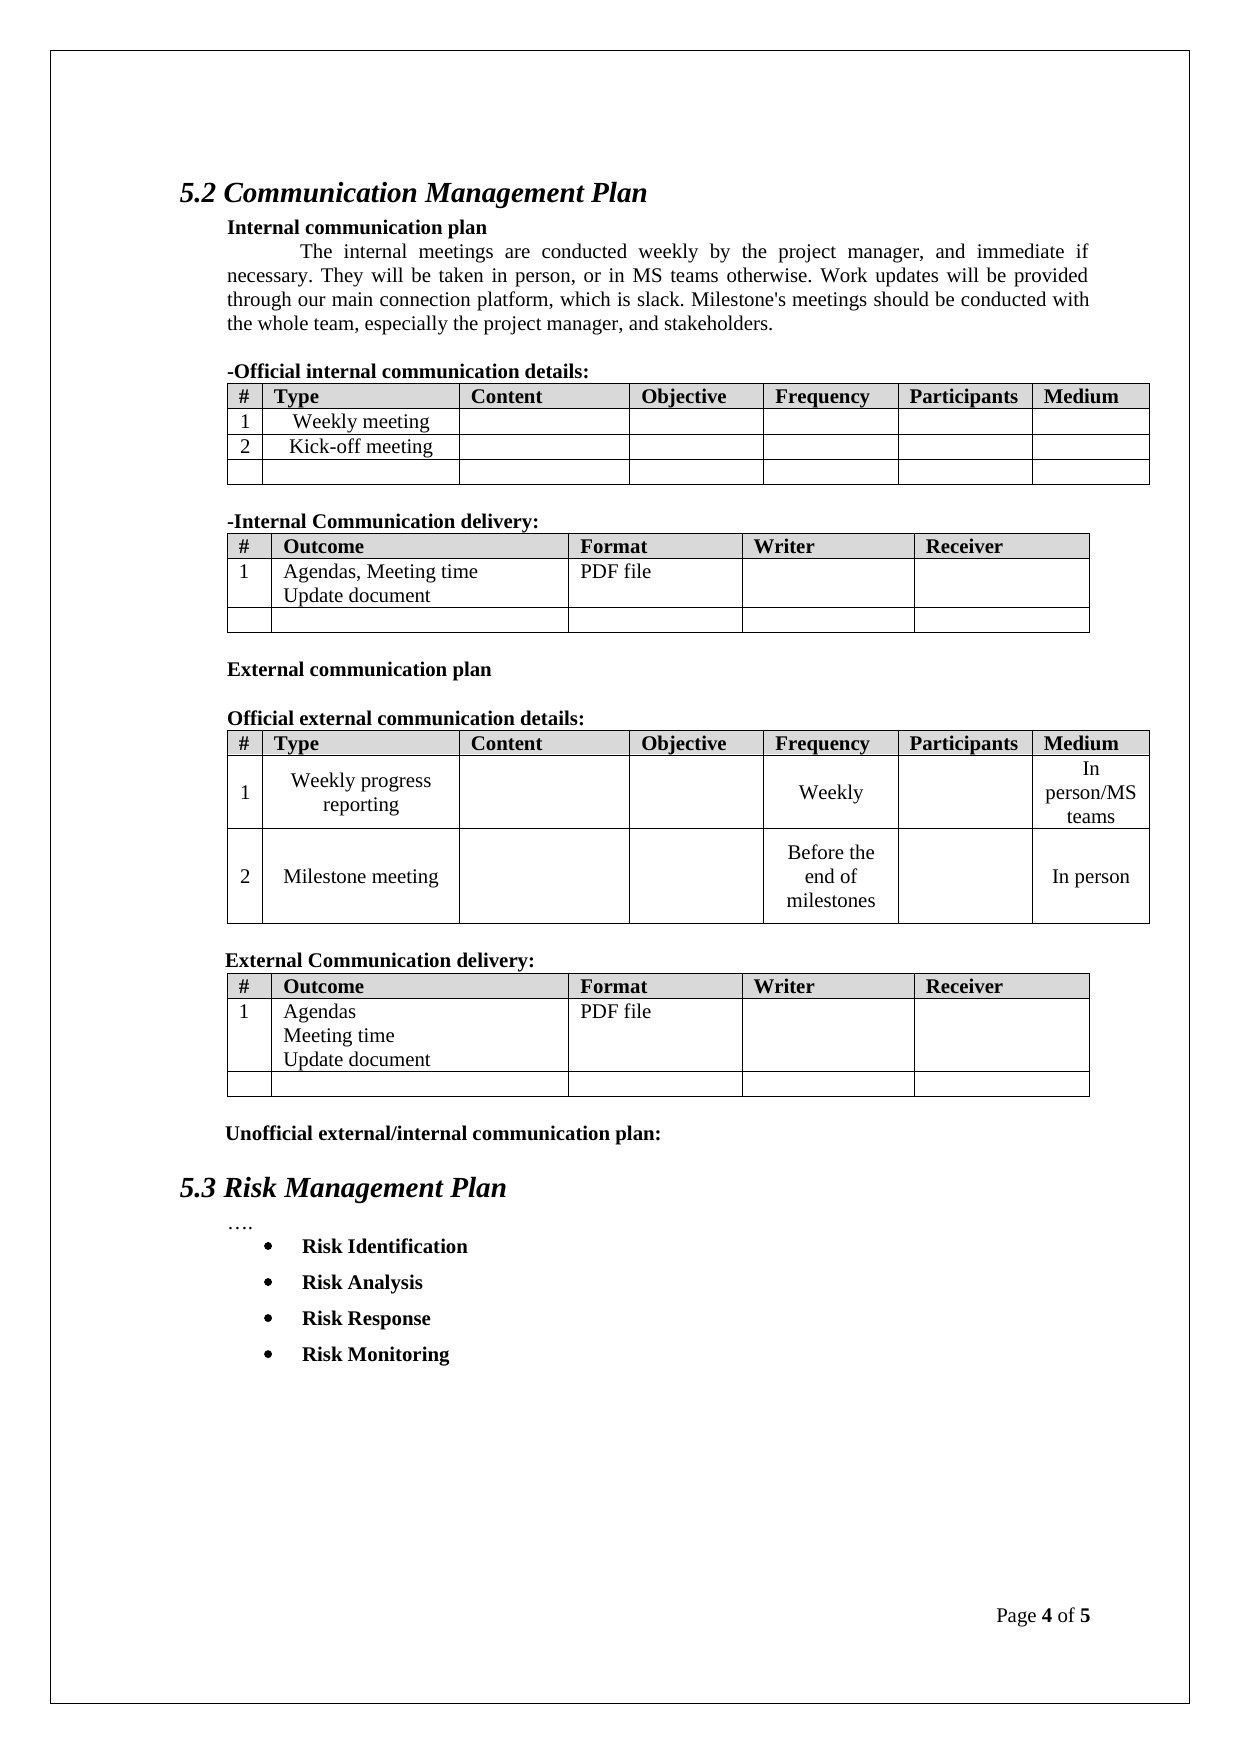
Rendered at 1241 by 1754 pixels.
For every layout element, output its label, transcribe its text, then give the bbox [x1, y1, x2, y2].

table_header Objective [630, 384, 763, 408]
text Official external communication details: [227, 705, 1090, 729]
list Risk Response [264, 1306, 1090, 1330]
text External communication plan [227, 657, 1090, 681]
table_header Writer [743, 534, 914, 558]
table_header Outcome [272, 534, 568, 558]
table_cell Milestone meeting [263, 829, 459, 923]
table_cell Weekly meeting [263, 409, 459, 433]
table_cell [630, 756, 763, 828]
table_header # [228, 731, 262, 754]
table_cell PDF file [569, 559, 742, 607]
table_cell [915, 559, 1089, 607]
table_cell [1033, 409, 1149, 433]
table_cell [899, 756, 1032, 828]
table_header Medium [1033, 731, 1149, 754]
table_cell [460, 435, 629, 458]
table_header Outcome [272, 974, 568, 998]
table_cell [764, 460, 898, 484]
text Internal communication plan [227, 215, 1090, 239]
table_header Participants [899, 384, 1032, 408]
table_header Frequency [764, 731, 898, 754]
table_header Participants [899, 731, 1032, 754]
table_cell Weekly progress reporting [263, 756, 459, 828]
text External Communication delivery: [150, 948, 1090, 972]
table_header # [228, 384, 262, 408]
table_cell [743, 999, 914, 1071]
table_header Format [569, 974, 742, 998]
table_header Objective [630, 731, 763, 754]
table_cell [630, 409, 763, 433]
table_cell [460, 829, 629, 923]
table_cell [630, 460, 763, 484]
table_cell [764, 409, 898, 433]
table_cell [743, 1072, 914, 1096]
table_header # [228, 974, 271, 998]
list Risk Analysis [264, 1270, 1090, 1294]
text -Internal Communication delivery: [227, 509, 1090, 533]
table_cell [899, 435, 1032, 458]
table_cell [1033, 435, 1149, 458]
table_header Type [263, 384, 459, 408]
table_cell [899, 409, 1032, 433]
table_header Frequency [764, 384, 898, 408]
table_cell [460, 756, 629, 828]
text -Official internal communication details: [227, 359, 1090, 383]
table_cell [915, 999, 1089, 1071]
table_header Content [460, 731, 629, 754]
table_header Receiver [915, 974, 1089, 998]
table_cell [899, 460, 1032, 484]
table_cell [630, 435, 763, 458]
table_cell Before the end of milestones [764, 829, 898, 923]
text …. [227, 1210, 1090, 1234]
table_header Receiver [915, 534, 1089, 558]
table_cell [228, 460, 262, 484]
table_cell Weekly [764, 756, 898, 828]
table_cell [228, 1072, 271, 1096]
text The internal meetings are conducted weekly by the project manager, and immediate if necessary. They will be taken in person, or in MS teams otherwise. Work updates will be provided through our main connection platform, which is slack. Milestone's meetings should be conducted with the whole team, especially the project manager, and stakeholders. [227, 239, 1090, 335]
table_cell Kick-off meeting [263, 435, 459, 458]
table_header Content [460, 384, 629, 408]
table_cell Agendas, Meeting time Update document [272, 559, 568, 607]
table_cell [899, 829, 1032, 923]
subtitle Communication Management Plan [179, 175, 1090, 208]
table_cell [743, 608, 914, 632]
table_cell Agendas Meeting time Update document [272, 999, 568, 1071]
table_cell [272, 1072, 568, 1096]
table_header # [228, 534, 271, 558]
table_header Writer [743, 974, 914, 998]
table_cell 1 [228, 756, 262, 828]
list Risk Monitoring [264, 1342, 1090, 1366]
table_cell [764, 435, 898, 458]
table_cell [1033, 460, 1149, 484]
text Unofficial external/internal communication plan: [150, 1121, 1090, 1145]
subtitle Risk Management Plan [179, 1170, 1090, 1203]
table_header Type [263, 731, 459, 754]
table_cell 1 [228, 409, 262, 433]
table_cell [569, 608, 742, 632]
table_cell 1 [228, 559, 271, 607]
table_cell [460, 460, 629, 484]
table_cell In person/MS teams [1033, 756, 1149, 828]
table_header Medium [1033, 384, 1149, 408]
table_cell 2 [228, 829, 262, 923]
table_cell 1 [228, 999, 271, 1071]
table_cell [569, 1072, 742, 1096]
table_cell [460, 409, 629, 433]
list Risk Identification [264, 1234, 1090, 1258]
table_cell [263, 460, 459, 484]
table_cell [743, 559, 914, 607]
table_cell [630, 829, 763, 923]
table_cell 2 [228, 435, 262, 458]
table_cell [915, 608, 1089, 632]
table_cell [228, 608, 271, 632]
table_cell PDF file [569, 999, 742, 1071]
table_cell [915, 1072, 1089, 1096]
table_cell In person [1033, 829, 1149, 923]
table_cell [272, 608, 568, 632]
table_header Format [569, 534, 742, 558]
